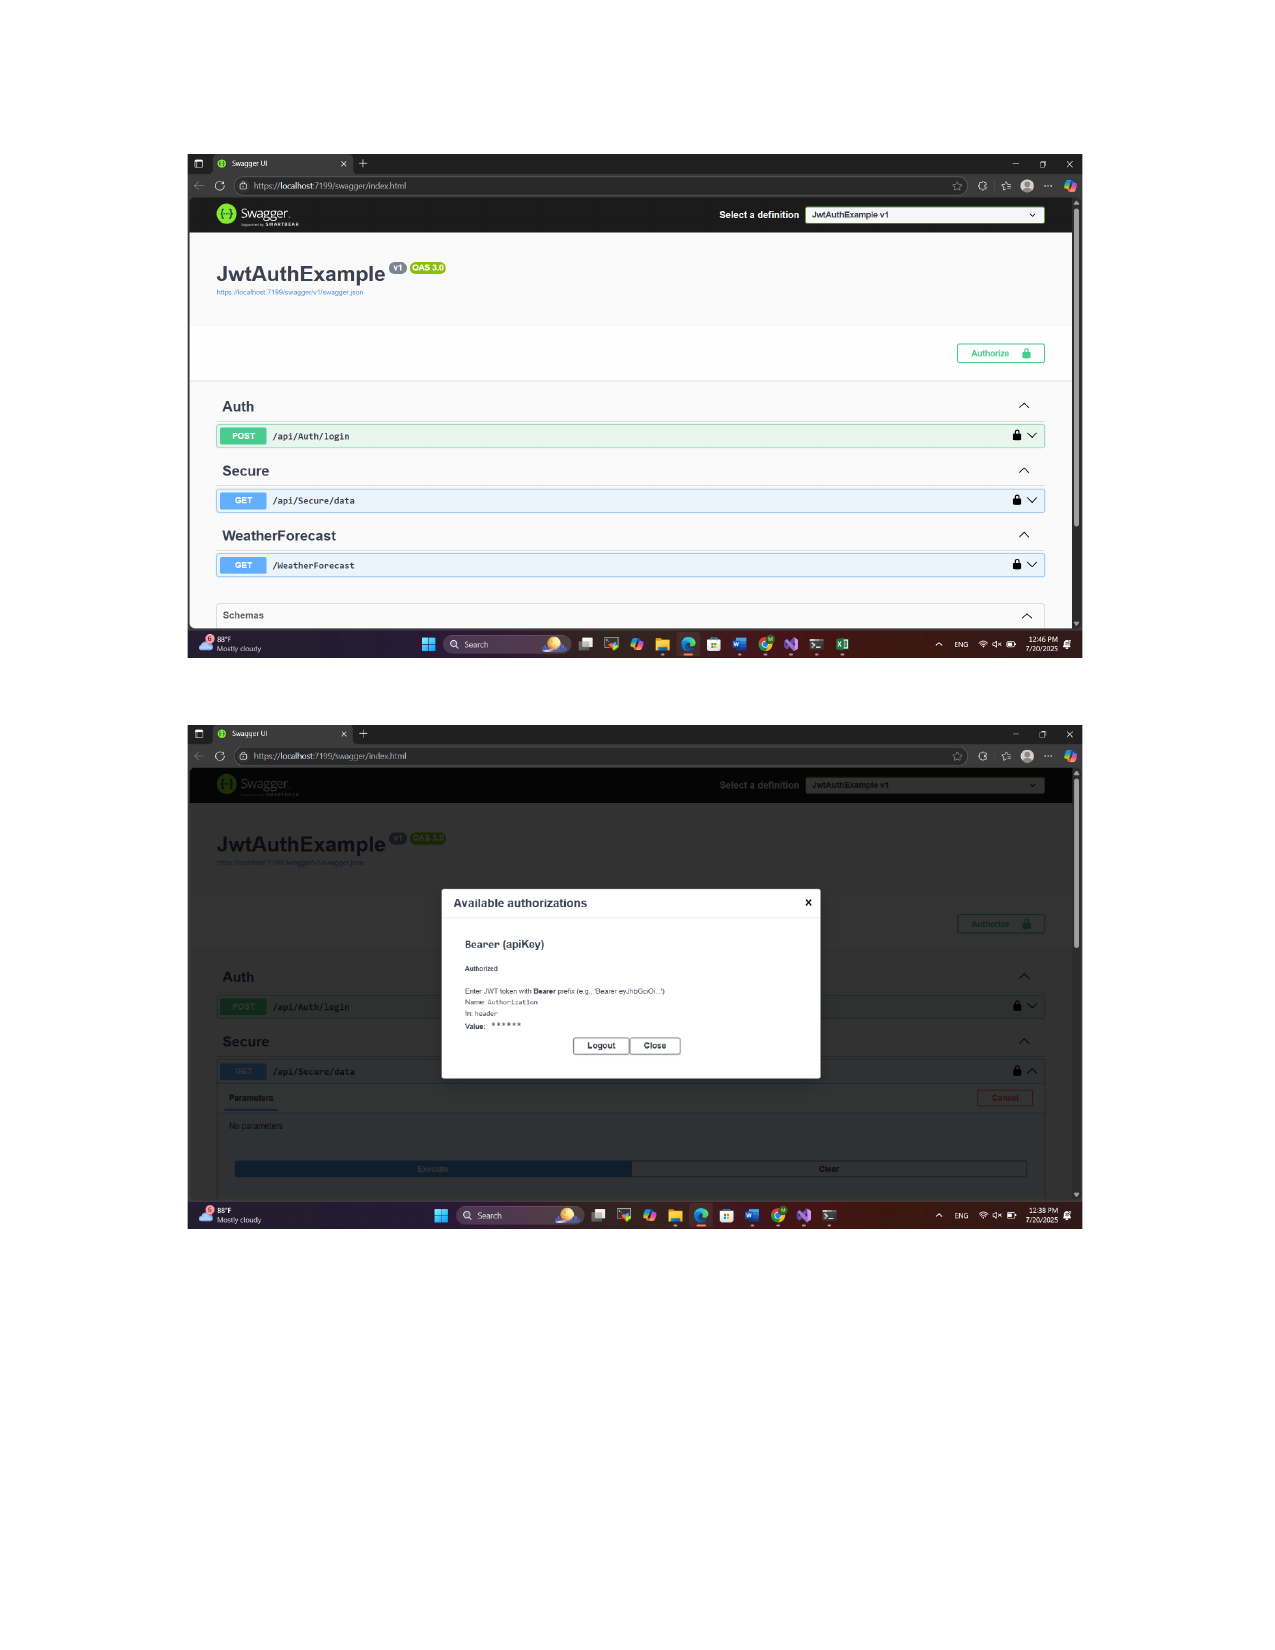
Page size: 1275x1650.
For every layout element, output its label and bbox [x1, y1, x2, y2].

picture [187, 154, 1083, 658]
picture [187, 725, 1083, 1229]
